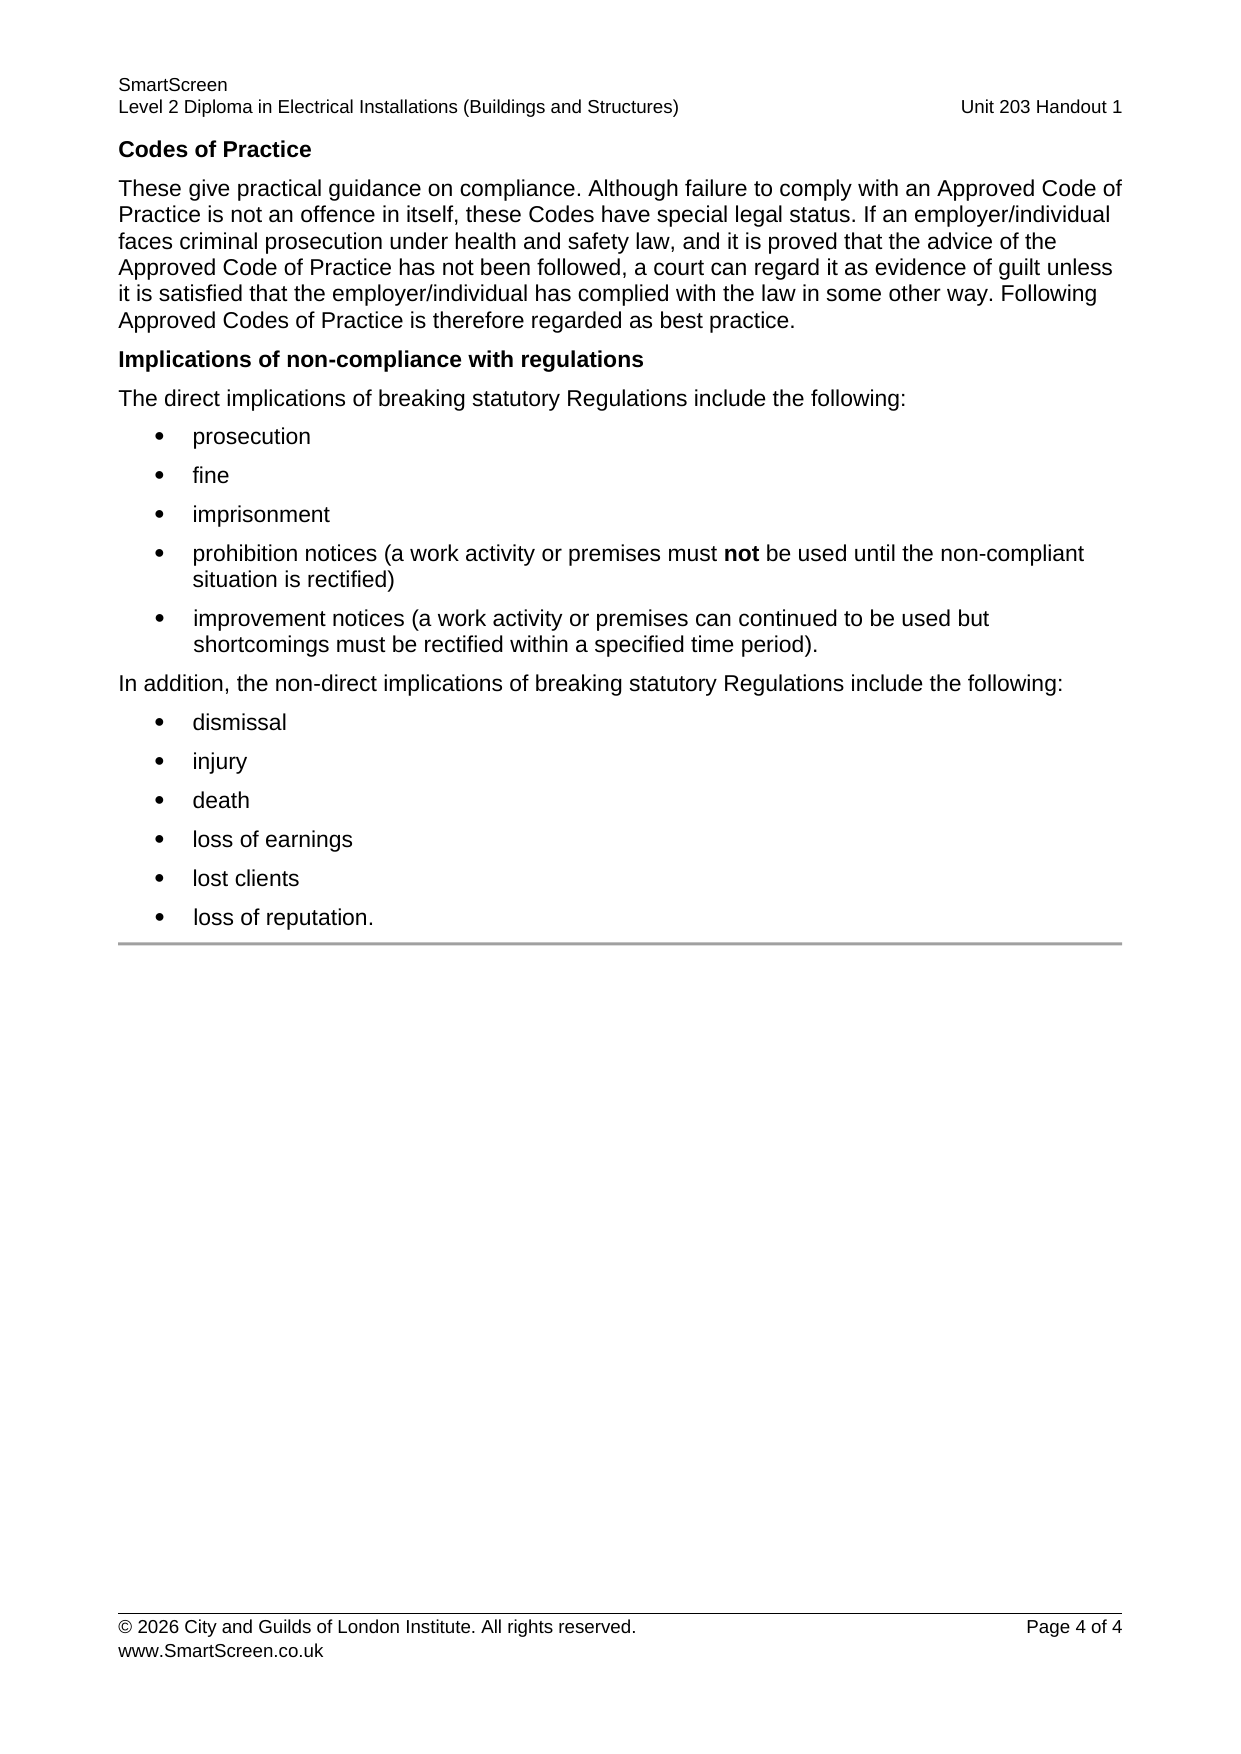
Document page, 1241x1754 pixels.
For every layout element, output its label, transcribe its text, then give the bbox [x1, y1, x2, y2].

list prohibition notices (a work activity or premises must not be used until the non-compliant situation is rectified) [155, 540, 1122, 593]
list injury [155, 748, 1122, 774]
list improvement notices (a work activity or premises can continued to be used but shortcomings must be rectified within a specified time period). [156, 605, 1122, 658]
list lost clients [155, 864, 1122, 891]
list loss of reputation. [156, 903, 1122, 930]
list loss of earnings [155, 826, 1122, 852]
list prosecution [155, 423, 1122, 450]
text These give practical guidance on compliance. Although failure to comply with an Approved Code of Practice is not an offence in itself, these Codes have special legal status. If an employer/individual faces criminal prosecution under health and safety law, and it is proved that the advice of the Approved Code of Practice has not been followed, a court can regard it as evidence of guilt unless it is satisfied that the employer/individual has complied with the law in some other way. Following Approved Codes of Practice is therefore regarded as best practice. [118, 175, 1122, 333]
list fine [155, 462, 1122, 488]
text In addition, the non-direct implications of breaking statutory Regulations include the following: [118, 670, 1122, 697]
list death [155, 787, 1122, 813]
list dismissal [155, 709, 1122, 736]
text Codes of Practice [118, 136, 1122, 162]
text Implications of non-compliance with regulations [118, 346, 1122, 372]
list imprisonment [155, 501, 1122, 527]
text The direct implications of breaking statutory Regulations include the following: [118, 384, 1122, 411]
